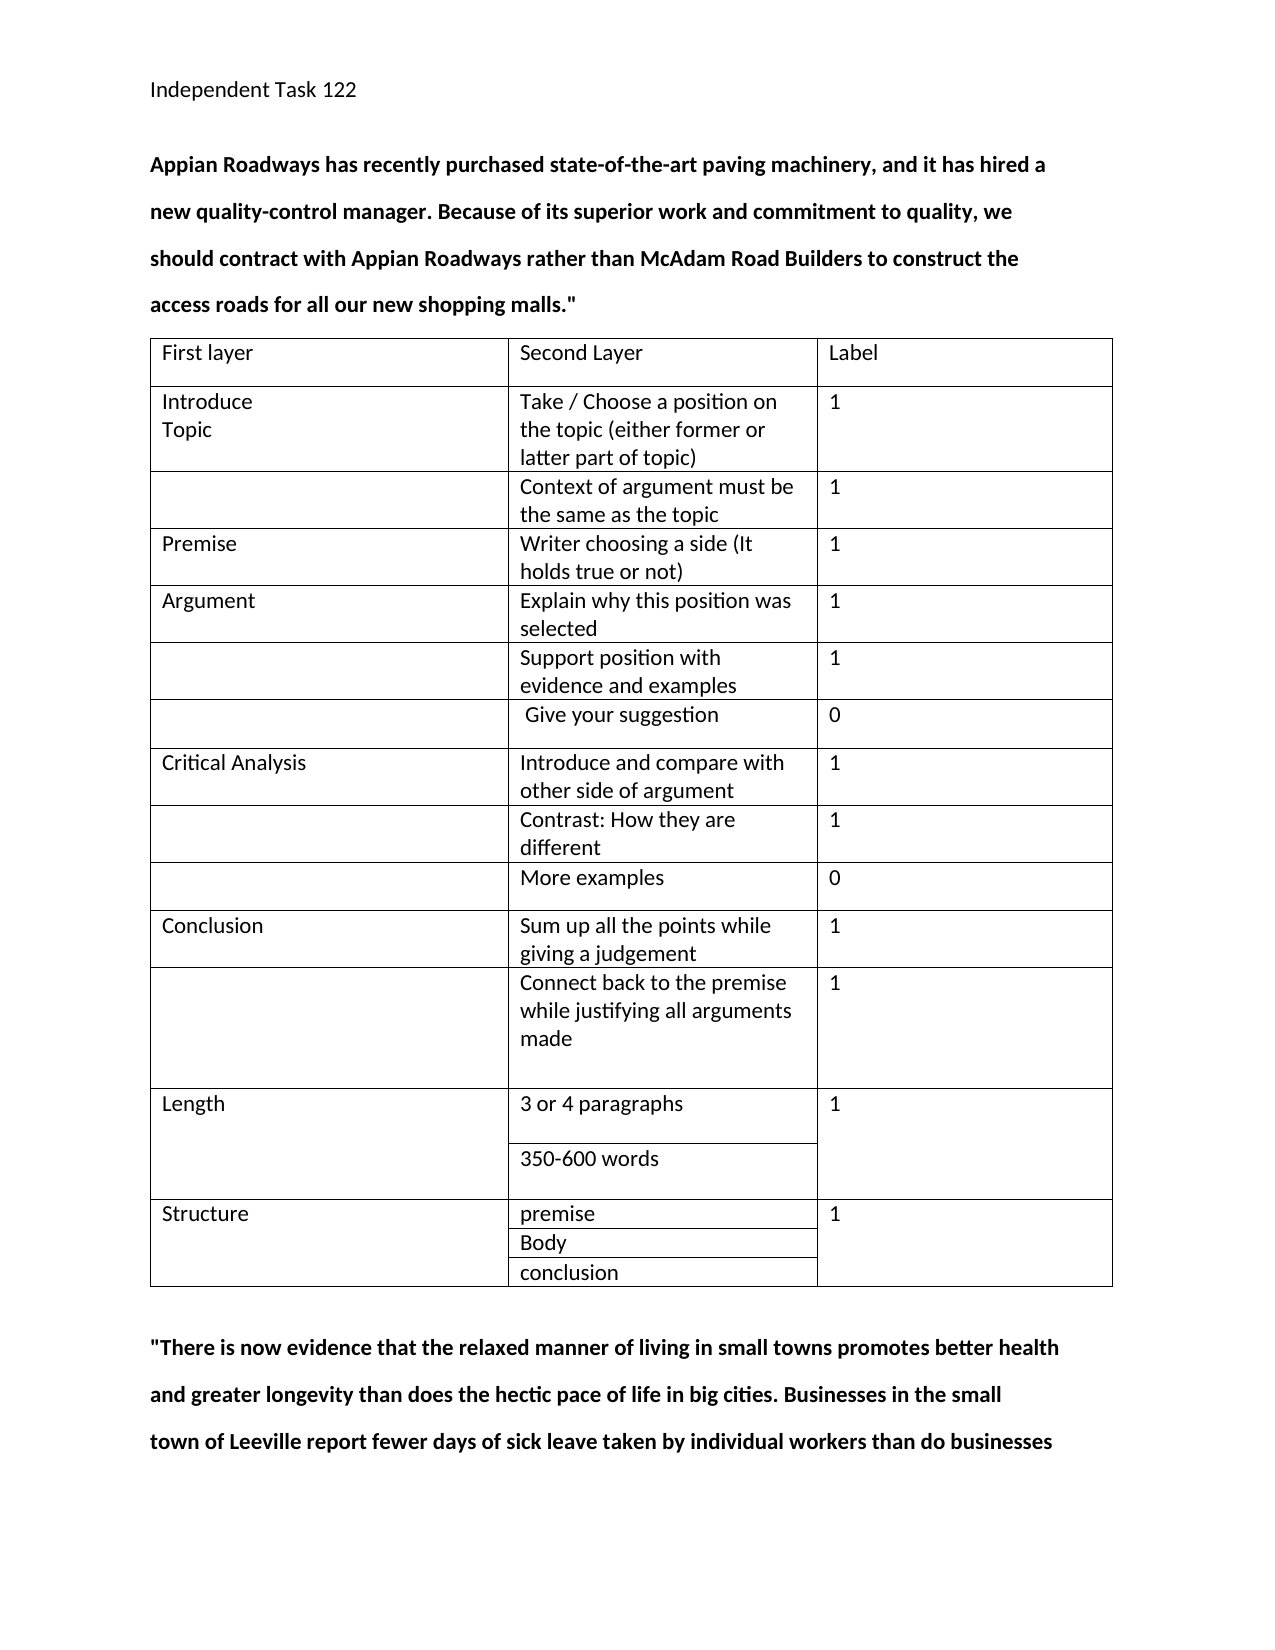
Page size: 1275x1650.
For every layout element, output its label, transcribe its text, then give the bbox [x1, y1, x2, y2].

text access roads for all our new shopping malls." [150, 291, 1125, 319]
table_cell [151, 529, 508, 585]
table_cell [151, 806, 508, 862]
text "There is now evidence that the relaxed manner of living in small towns promotes better health [150, 1333, 1125, 1362]
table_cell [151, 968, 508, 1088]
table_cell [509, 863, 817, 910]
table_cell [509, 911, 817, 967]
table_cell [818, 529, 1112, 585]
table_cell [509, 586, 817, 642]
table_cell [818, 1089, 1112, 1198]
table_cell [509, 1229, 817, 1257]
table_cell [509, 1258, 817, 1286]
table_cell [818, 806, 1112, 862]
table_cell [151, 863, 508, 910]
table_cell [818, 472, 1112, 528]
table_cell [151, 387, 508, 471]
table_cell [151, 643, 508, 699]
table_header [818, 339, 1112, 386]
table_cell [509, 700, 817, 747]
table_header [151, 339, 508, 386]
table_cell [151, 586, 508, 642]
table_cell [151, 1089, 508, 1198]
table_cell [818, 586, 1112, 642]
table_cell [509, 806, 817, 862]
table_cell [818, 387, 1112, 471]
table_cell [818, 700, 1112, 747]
text new quality-control manager. Because of its superior work and commitment to quality, we [150, 197, 1125, 225]
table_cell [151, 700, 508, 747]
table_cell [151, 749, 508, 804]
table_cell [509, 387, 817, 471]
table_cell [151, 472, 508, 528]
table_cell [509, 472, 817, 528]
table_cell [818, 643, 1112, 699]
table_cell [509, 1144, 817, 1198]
text should contract with Appian Roadways rather than McAdam Road Builders to construct the [150, 244, 1125, 272]
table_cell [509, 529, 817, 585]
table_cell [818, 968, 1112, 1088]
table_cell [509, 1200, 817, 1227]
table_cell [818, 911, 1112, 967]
text town of Leeville report fewer days of sick leave taken by individual workers than do businesses [150, 1427, 1125, 1455]
text and greater longevity than does the hectic pace of life in big cities. Businesses in the small [150, 1380, 1125, 1408]
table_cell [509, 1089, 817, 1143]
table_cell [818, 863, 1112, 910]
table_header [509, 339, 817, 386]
text Appian Roadways has recently purchased state-of-the-art paving machinery, and it has hired a [150, 150, 1125, 178]
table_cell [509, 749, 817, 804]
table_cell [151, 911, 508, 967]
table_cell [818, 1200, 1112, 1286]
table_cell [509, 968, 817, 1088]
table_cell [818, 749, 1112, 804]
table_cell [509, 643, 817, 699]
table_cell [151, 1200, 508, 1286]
